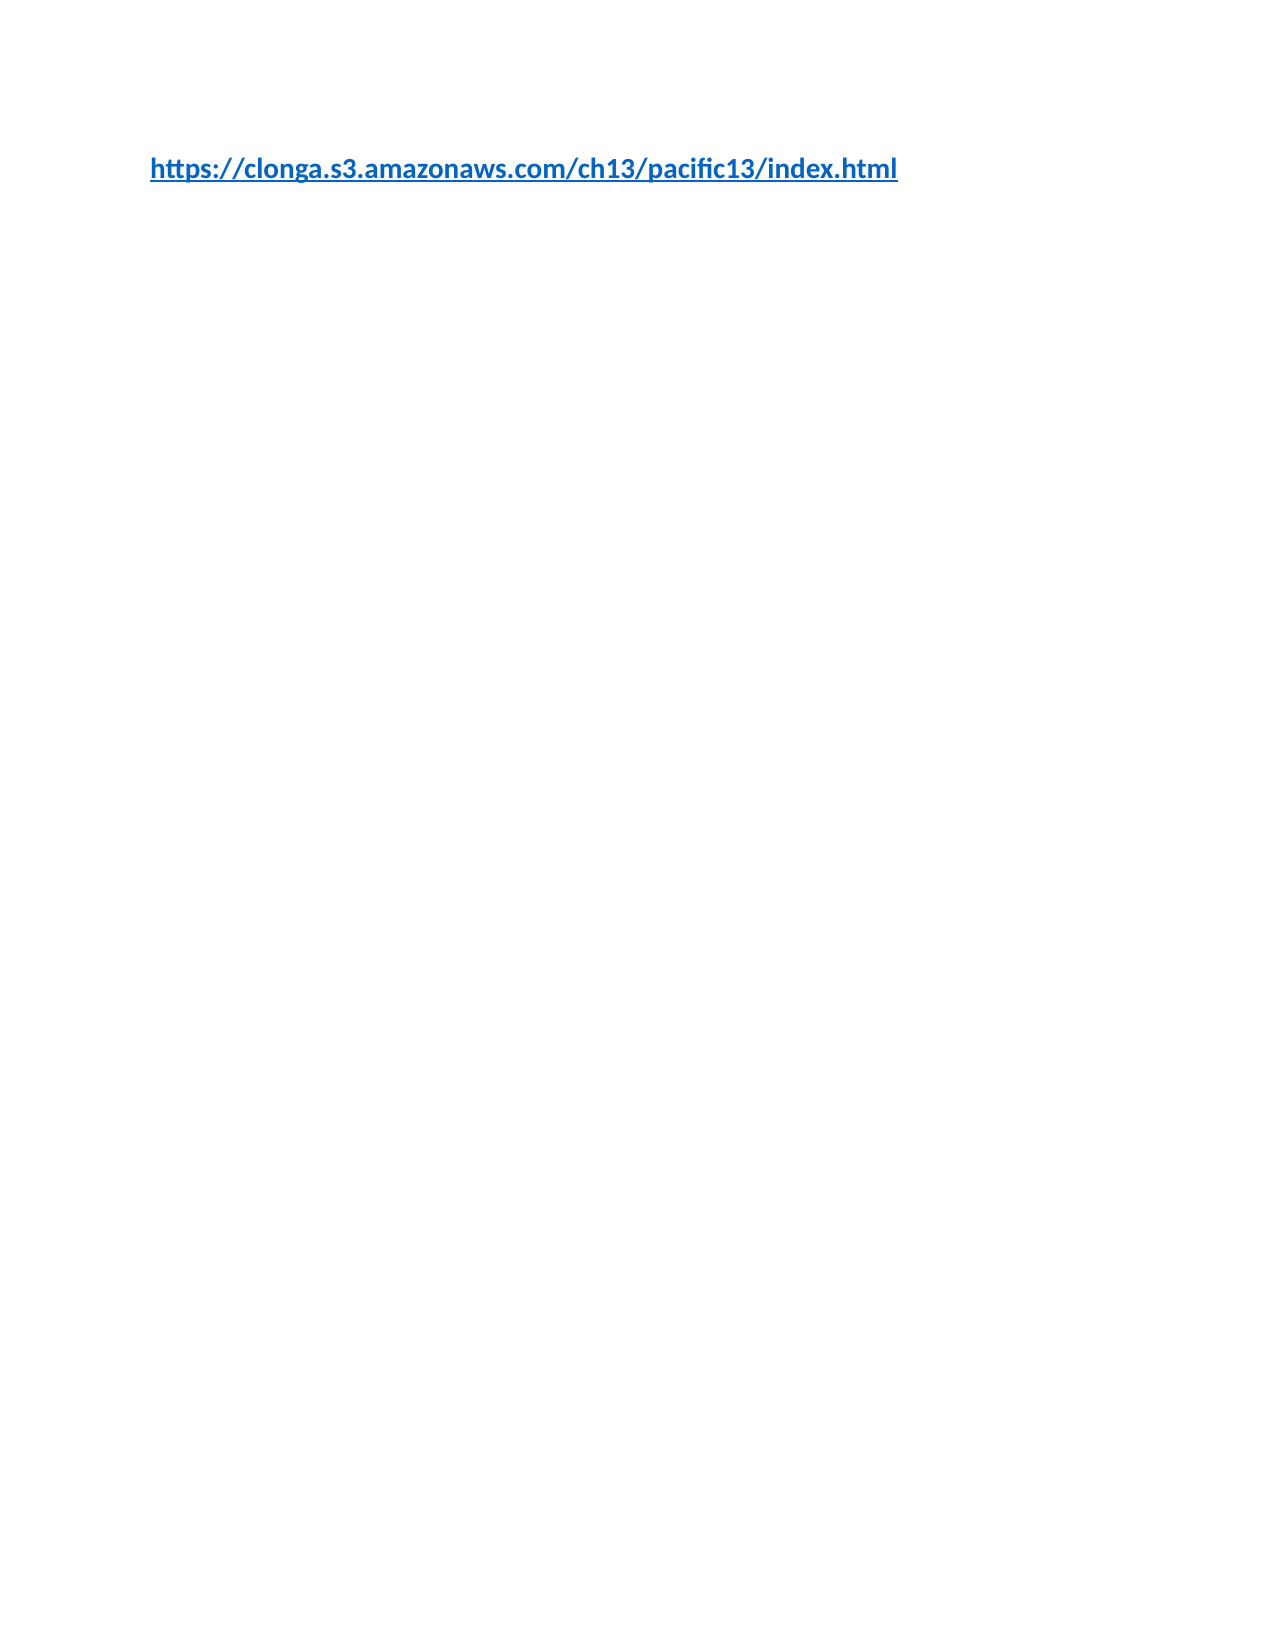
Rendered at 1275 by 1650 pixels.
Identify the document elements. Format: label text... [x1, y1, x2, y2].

text https://clonga.s3.amazonaws.com/ch13/pacific13/index.html [150, 150, 1125, 186]
